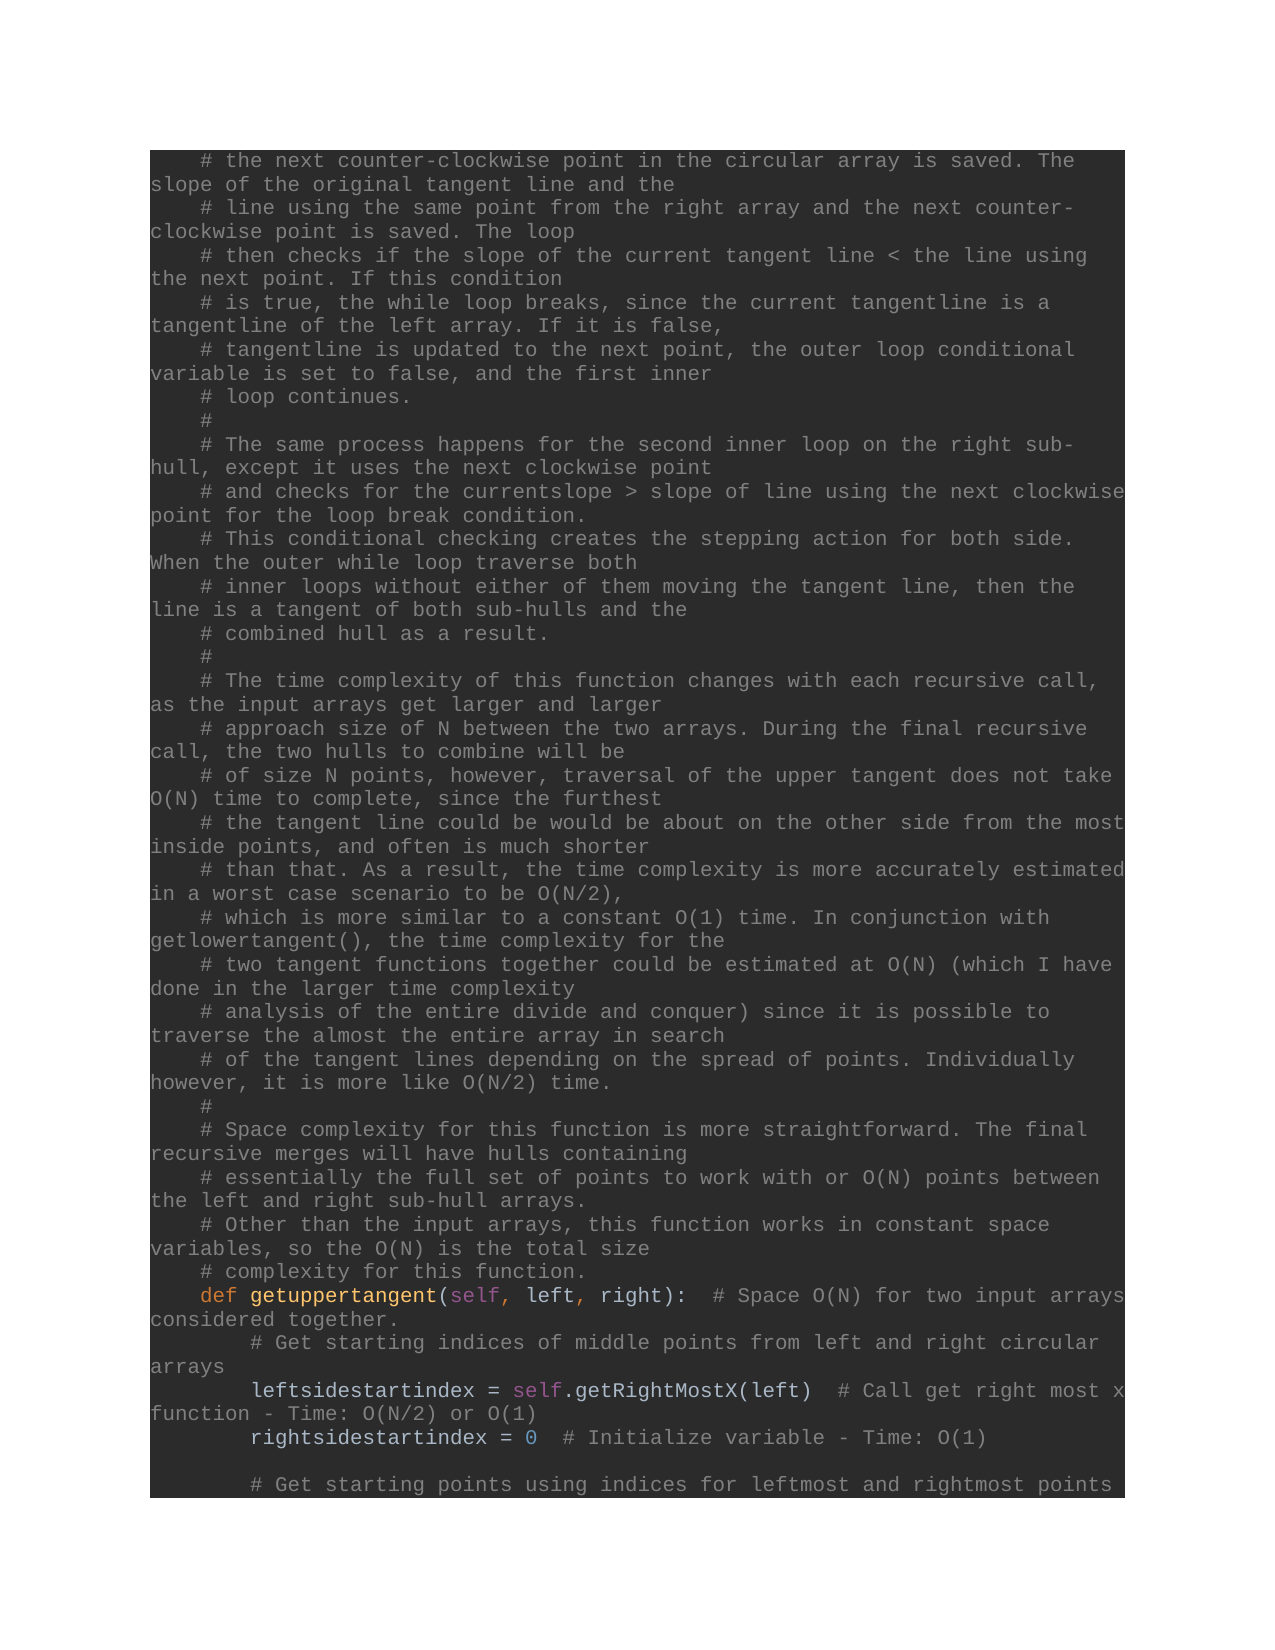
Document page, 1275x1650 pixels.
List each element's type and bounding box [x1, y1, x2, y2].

text [150, 150, 1125, 1498]
